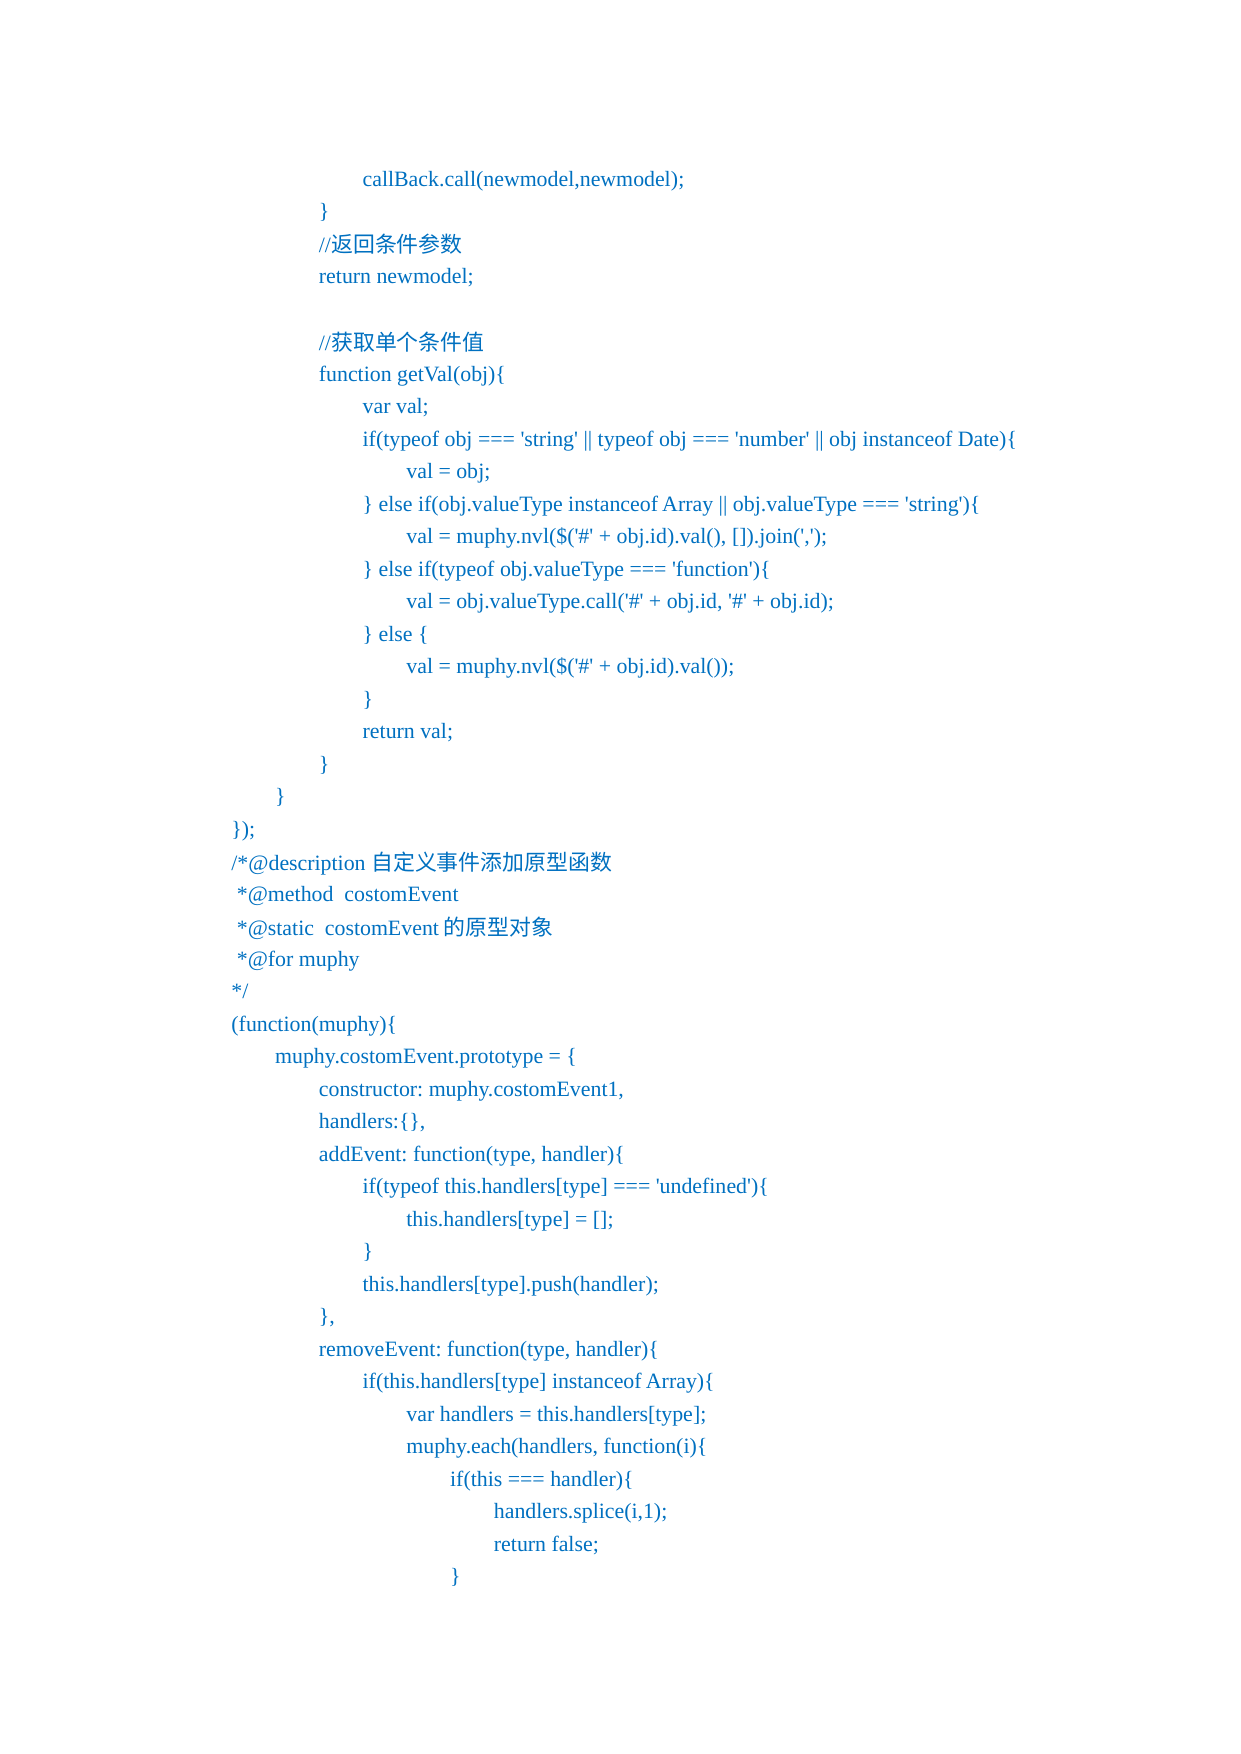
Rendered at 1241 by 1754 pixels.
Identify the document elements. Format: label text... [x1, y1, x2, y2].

text return val; [187, 714, 1053, 747]
text } [187, 682, 1053, 714]
text } else if(typeof obj.valueType === 'function'){ [187, 552, 1053, 584]
text var handlers = this.handlers[type]; [187, 1397, 1053, 1429]
text muphy.each(handlers, function(i){ [187, 1429, 1053, 1462]
text }); [187, 812, 1053, 844]
text muphy.costomEvent.prototype = { [187, 1039, 1053, 1072]
text *@for muphy [187, 942, 1053, 974]
text val = obj; [187, 454, 1053, 487]
text //返回条件参数 [187, 227, 1053, 259]
text *@method costomEvent [187, 877, 1053, 909]
text handlers:{}, [187, 1104, 1053, 1137]
text (function(muphy){ [187, 1007, 1053, 1039]
text if(this.handlers[type] instanceof Array){ [187, 1364, 1053, 1397]
text val = muphy.nvl($('#' + obj.id).val()); [187, 649, 1053, 682]
text } else if(obj.valueType instanceof Array || obj.valueType === 'string'){ [187, 487, 1053, 519]
text *@static costomEvent的原型对象 [187, 909, 1053, 942]
text val = obj.valueType.call('#' + obj.id, '#' + obj.id); [187, 584, 1053, 617]
text } [187, 1234, 1053, 1267]
text function getVal(obj){ [187, 357, 1053, 389]
text //获取单个条件值 [187, 324, 1053, 357]
text } [187, 194, 1053, 227]
text } [187, 1559, 1053, 1592]
text constructor: muphy.costomEvent1, [187, 1072, 1053, 1104]
text if(this === handler){ [187, 1462, 1053, 1494]
text }, [187, 1299, 1053, 1332]
text callBack.call(newmodel,newmodel); [187, 162, 1053, 194]
text return newmodel; [187, 259, 1053, 292]
text addEvent: function(type, handler){ [187, 1137, 1053, 1169]
text if(typeof this.handlers[type] === 'undefined'){ [187, 1169, 1053, 1202]
text this.handlers[type].push(handler); [187, 1267, 1053, 1299]
text this.handlers[type] = []; [187, 1202, 1053, 1234]
text var val; [187, 389, 1053, 422]
text removeEvent: function(type, handler){ [187, 1332, 1053, 1364]
text } [187, 779, 1053, 812]
text handlers.splice(i,1); [187, 1494, 1053, 1527]
text val = muphy.nvl($('#' + obj.id).val(), []).join(','); [187, 519, 1053, 552]
text /*@description 自定义事件添加原型函数 [187, 844, 1053, 877]
text return false; [187, 1527, 1053, 1559]
text } [187, 747, 1053, 779]
text } else { [187, 617, 1053, 649]
text */ [187, 974, 1053, 1007]
text if(typeof obj === 'string' || typeof obj === 'number' || obj instanceof Date){ [187, 422, 1053, 454]
